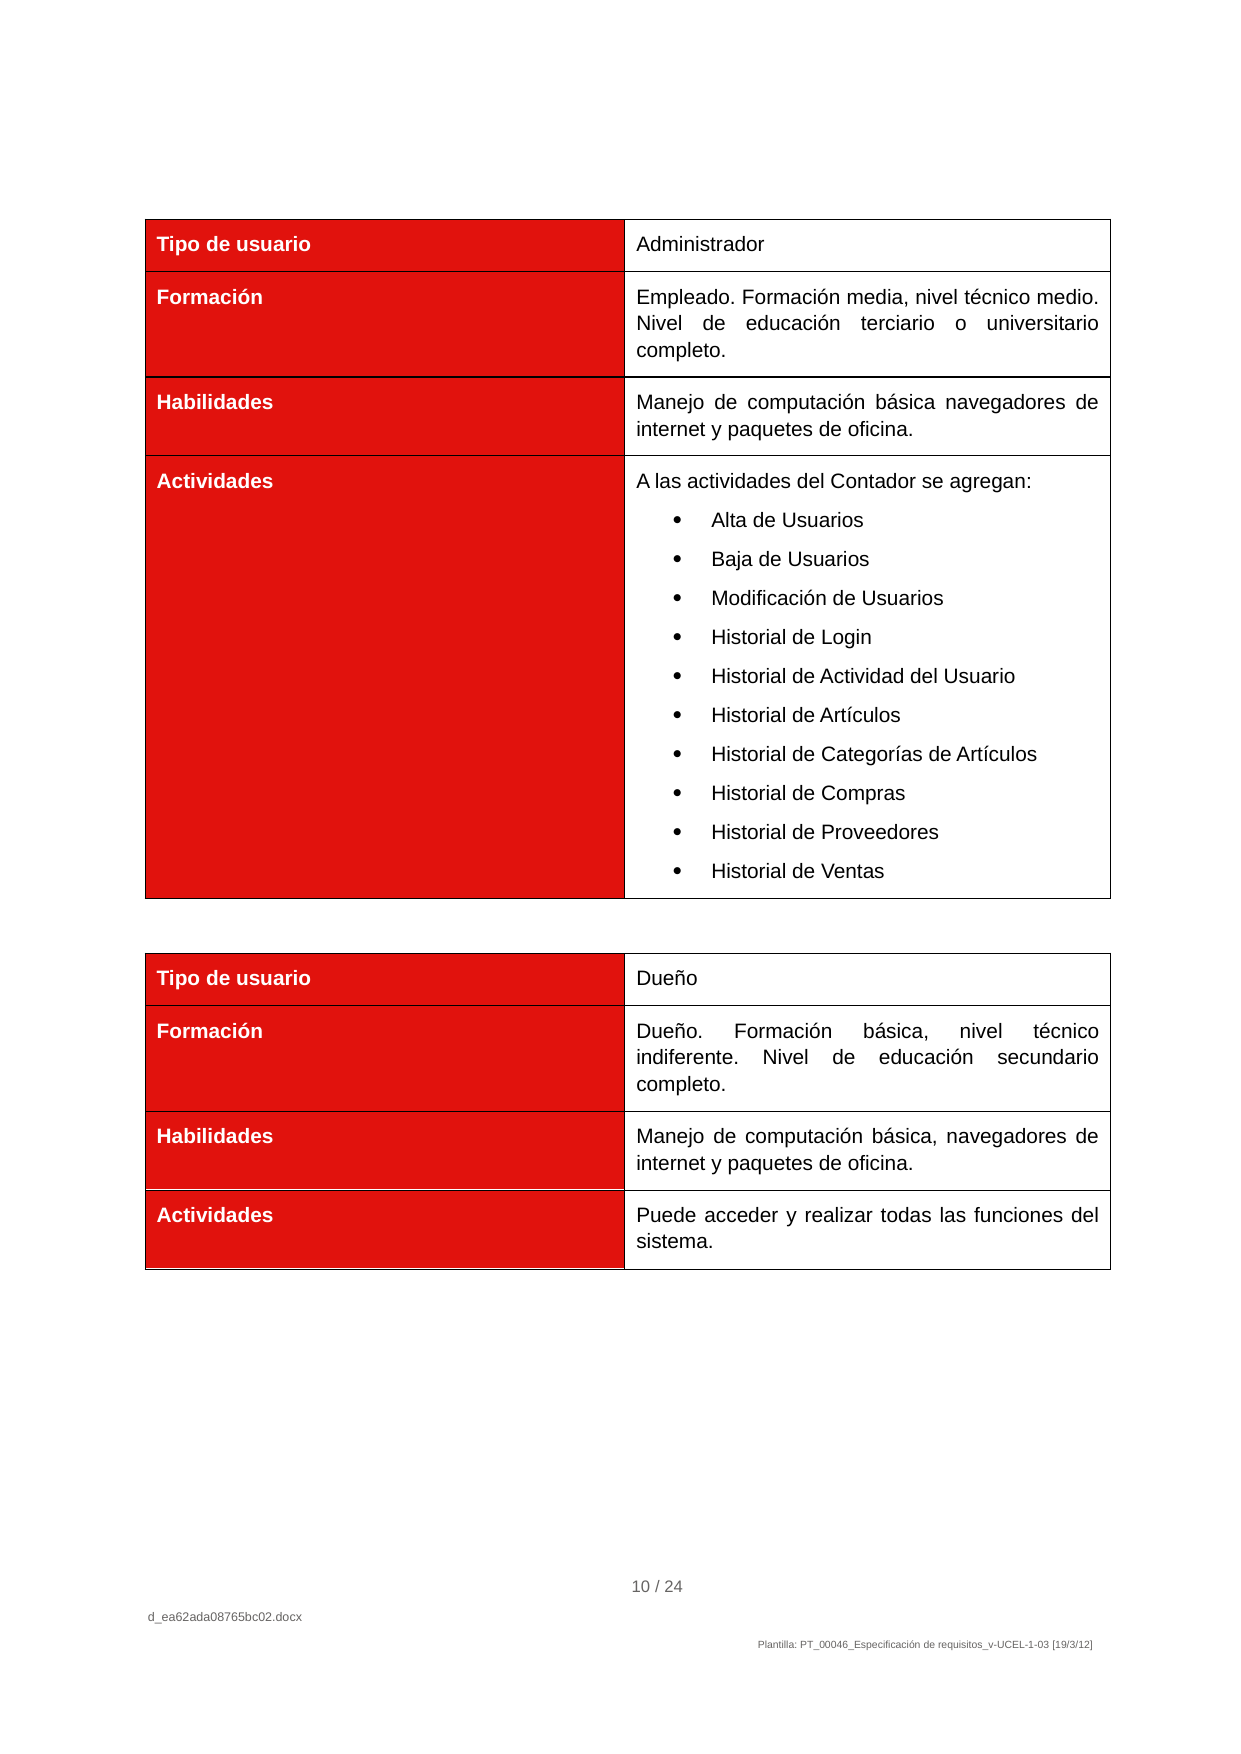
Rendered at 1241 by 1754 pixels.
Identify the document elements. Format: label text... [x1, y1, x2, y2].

table_cell Habilidades [146, 1112, 624, 1189]
table_cell Formación [146, 1006, 624, 1111]
table_cell Administrador [625, 220, 1110, 271]
table_header Dueño [625, 954, 1110, 1005]
table_cell Habilidades [146, 378, 624, 455]
table_cell Manejo de computación básica navegadores de internet y paquetes de oficina. [625, 378, 1110, 455]
table_cell A las actividades del Contador se agregan: Alta de Usuarios Baja de Usuarios Modificación de Usuarios Historial de Login Historial de Actividad del Usuario Historial de Artículos Historial de Categorías de Artículos Historial de Compras Historial de Proveedores Historial de Ventas [625, 456, 1110, 898]
table_cell Empleado. Formación media, nivel técnico medio. Nivel de educación terciario o universitario completo. [625, 272, 1110, 376]
table_cell Actividades [146, 1191, 624, 1268]
table_cell Formación [146, 272, 624, 376]
table_cell Dueño. Formación básica, nivel técnico indiferente. Nivel de educación secundario completo. [625, 1006, 1110, 1111]
table_cell Tipo de usuario [146, 220, 624, 271]
table_cell Manejo de computación básica, navegadores de internet y paquetes de oficina. [625, 1112, 1110, 1189]
table_header Tipo de usuario [146, 954, 624, 1005]
table_cell Puede acceder y realizar todas las funciones del sistema. [625, 1191, 1110, 1268]
table_cell Actividades [146, 456, 624, 898]
